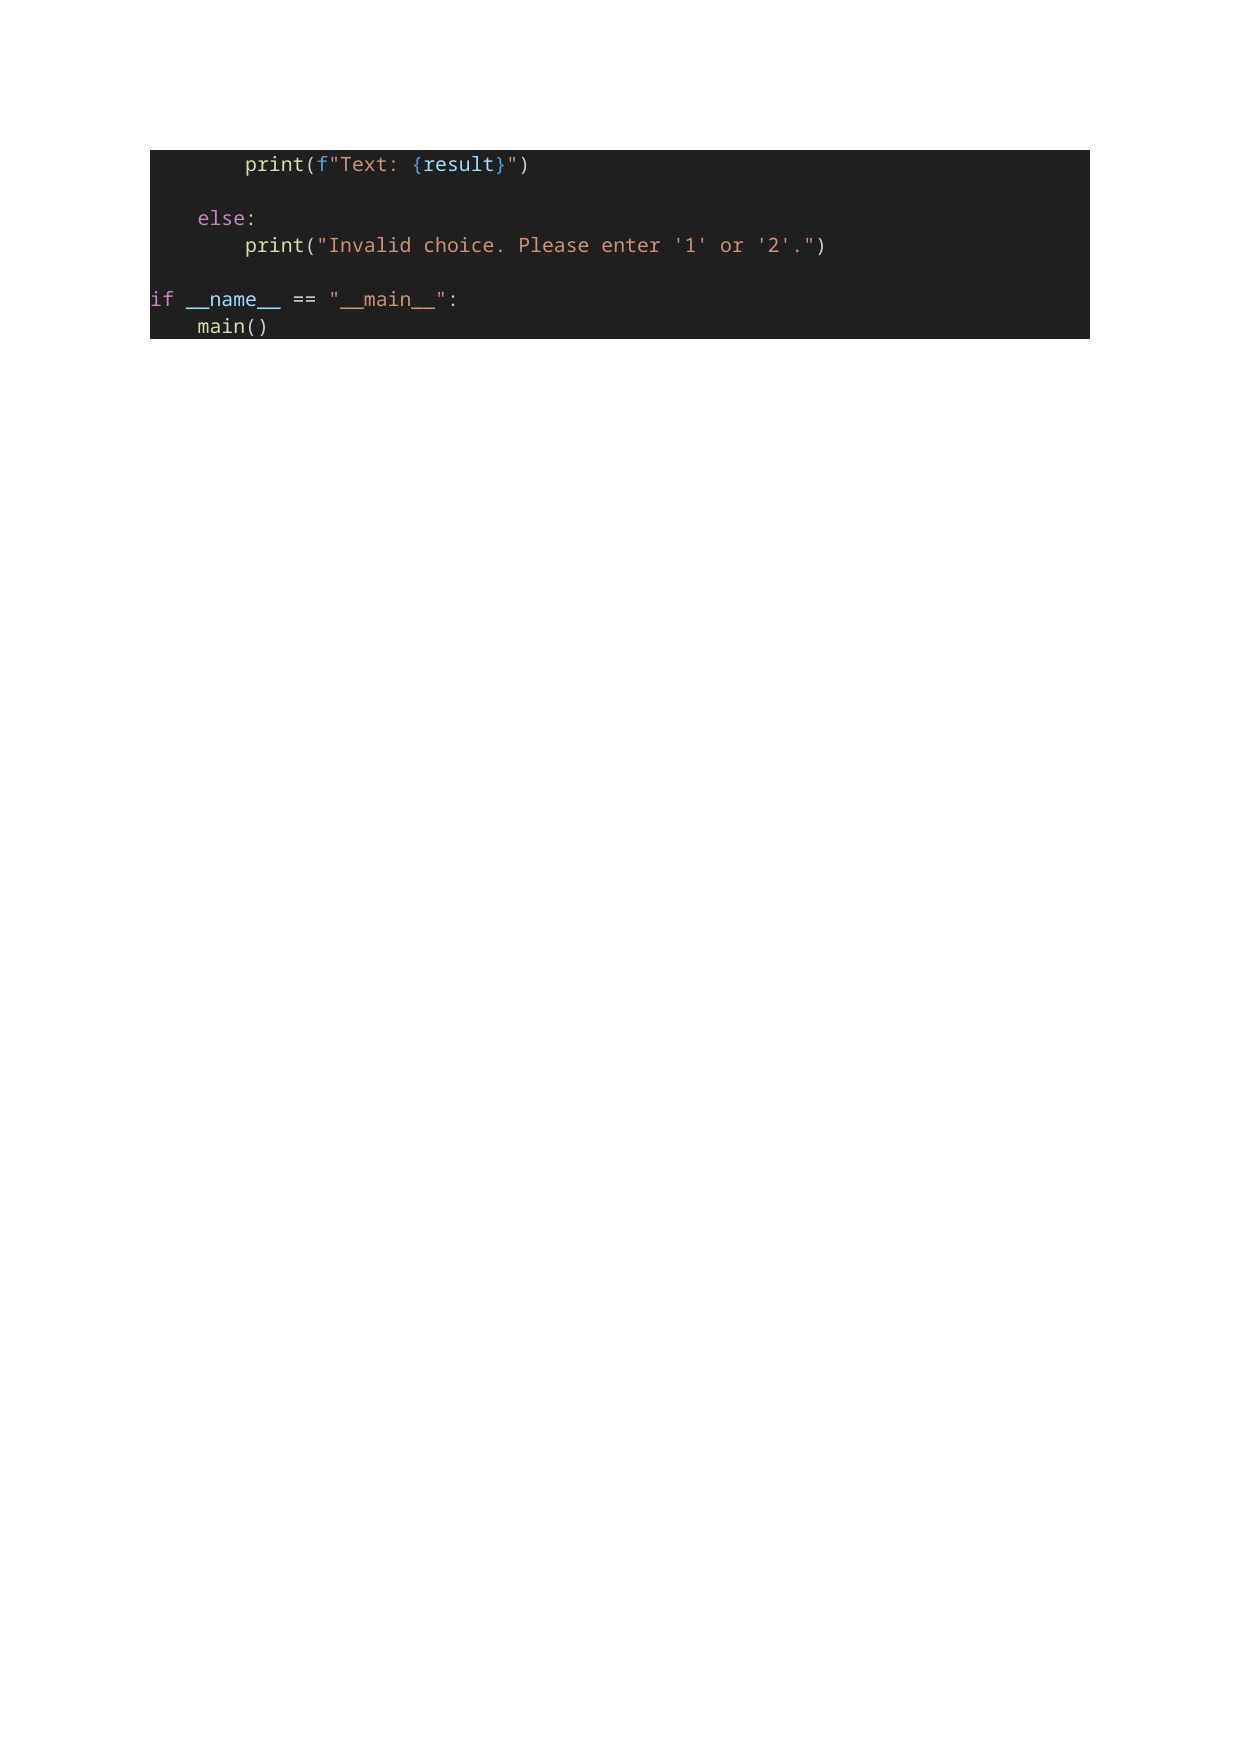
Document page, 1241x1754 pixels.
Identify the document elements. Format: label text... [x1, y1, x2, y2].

text else: [150, 204, 1090, 231]
text print(f"Text: {result}") [150, 150, 1090, 177]
text if __name__ == "__main__": [150, 285, 1090, 312]
text main() [150, 312, 1090, 339]
text print("Invalid choice. Please enter '1' or '2'.") [150, 231, 1090, 258]
